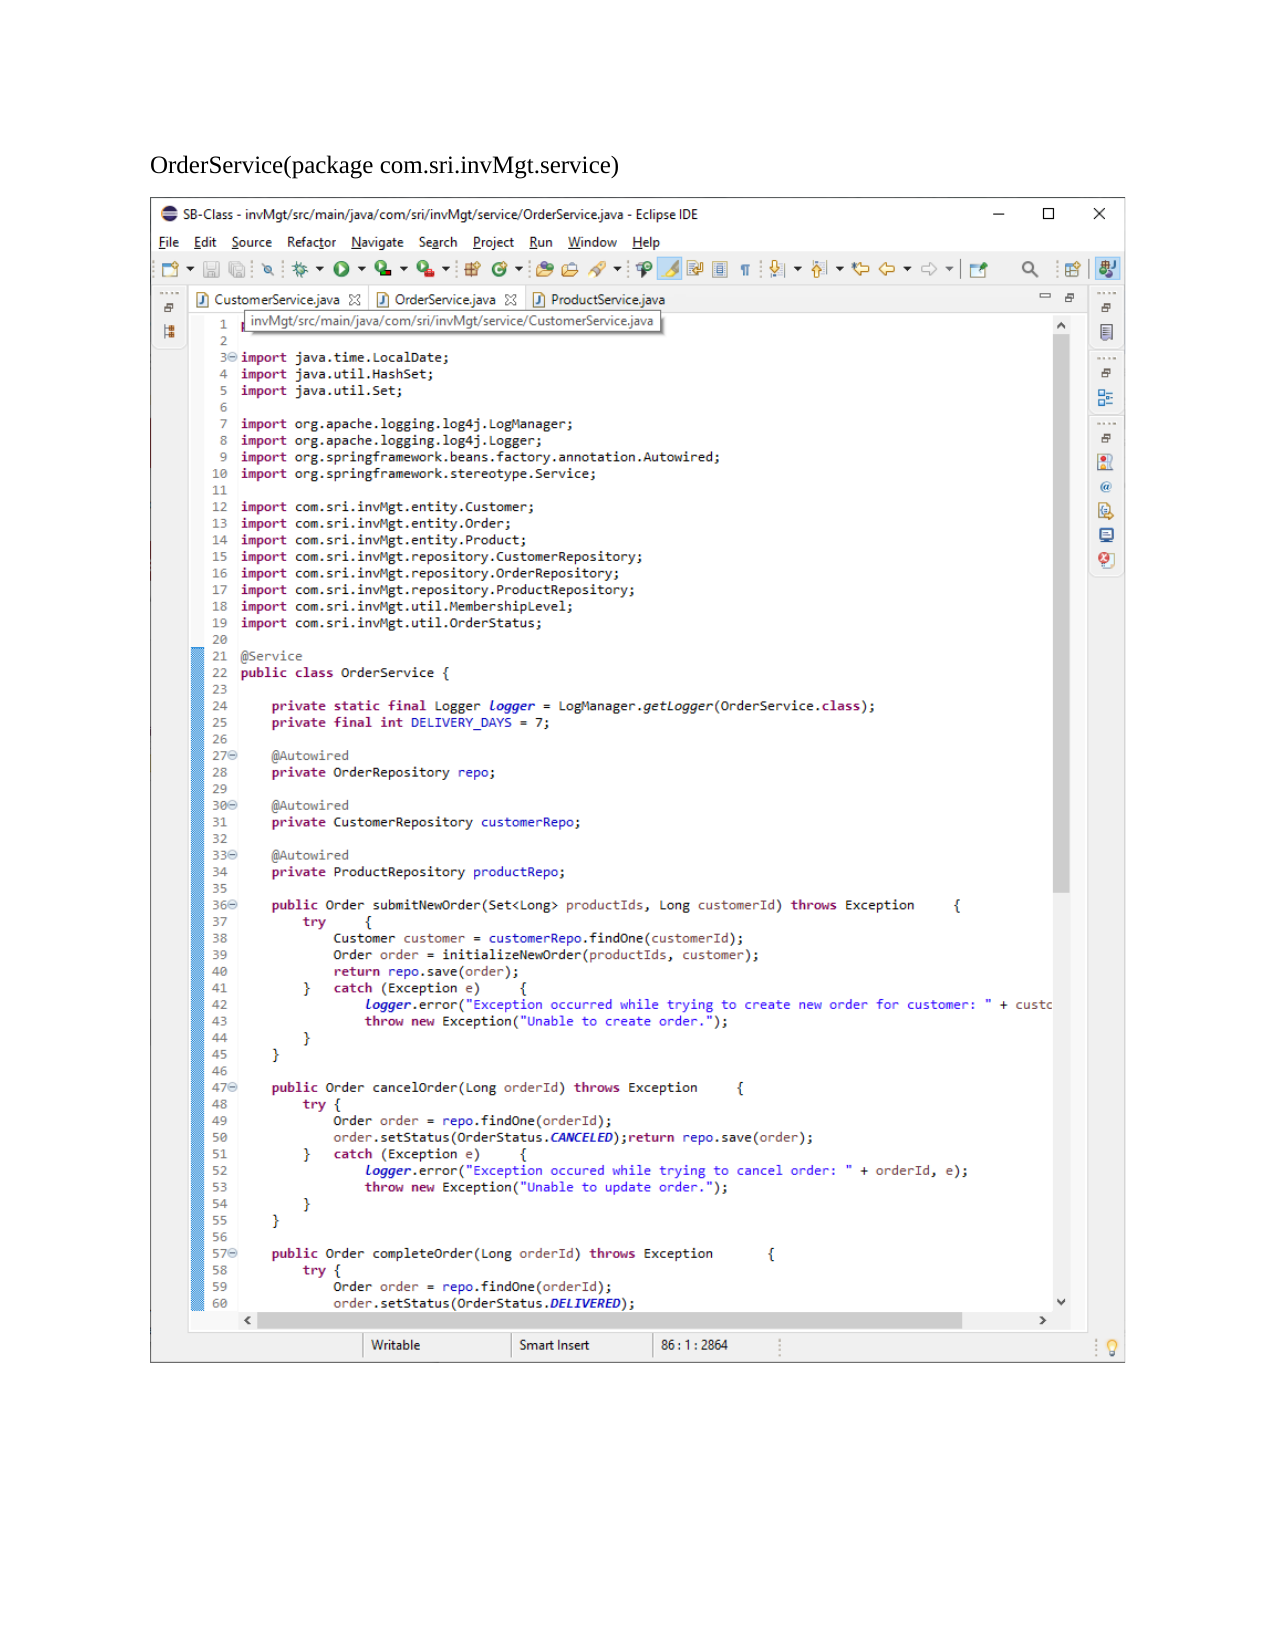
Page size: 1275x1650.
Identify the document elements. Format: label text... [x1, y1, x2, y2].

text OrderService(package com.sri.invMgt.service) [150, 150, 1125, 179]
picture [150, 197, 1125, 1363]
